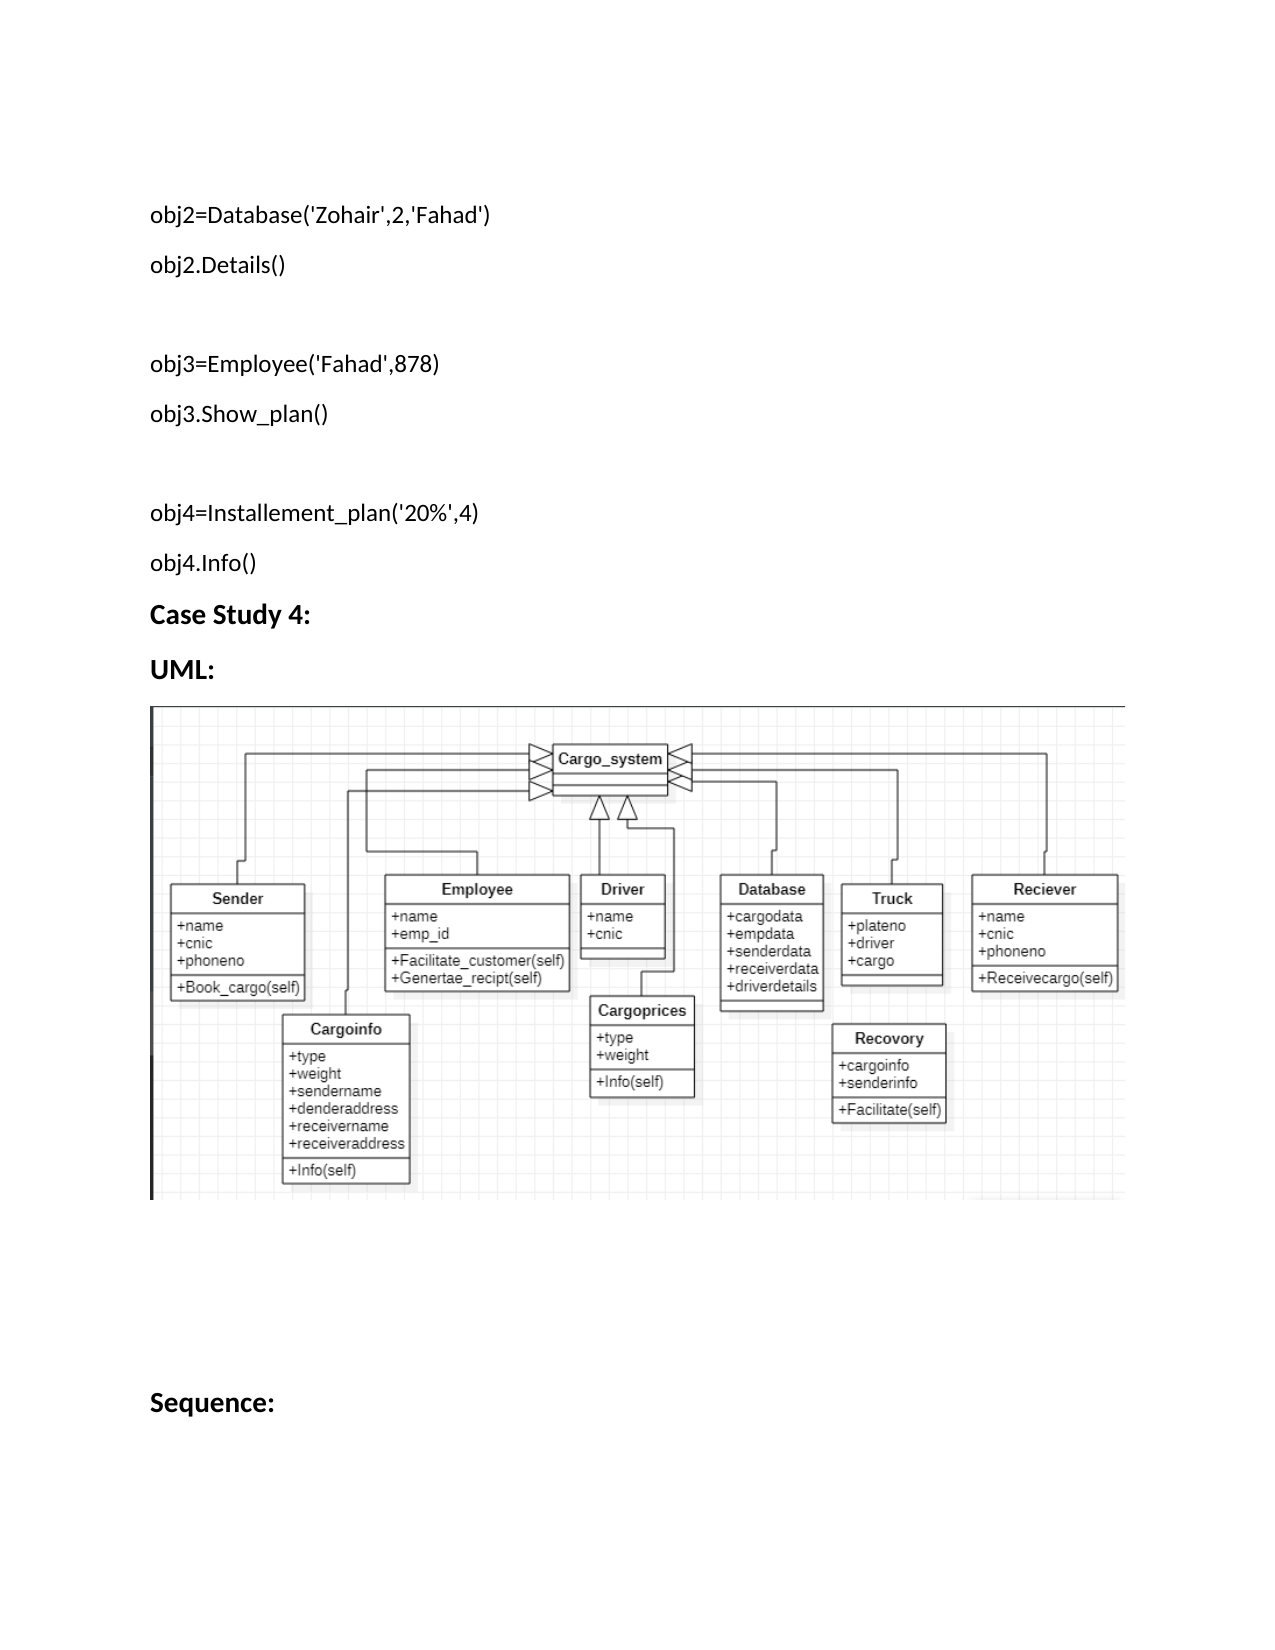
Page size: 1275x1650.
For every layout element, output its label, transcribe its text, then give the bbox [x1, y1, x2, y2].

text obj2=Database('Zohair',2,'Fahad') [150, 199, 1125, 230]
text Sequence: [150, 1384, 1125, 1419]
text UML: [150, 651, 1125, 687]
text obj4=Installement_plan('20%',4) [150, 497, 1125, 528]
picture [150, 706, 1125, 1200]
text obj3=Employee('Fahad',878) [150, 348, 1125, 379]
text obj2.Details() [150, 249, 1125, 280]
text Case Study 4: [150, 596, 1125, 632]
text obj3.Show_plan() [150, 398, 1125, 428]
text obj4.Info() [150, 547, 1125, 577]
